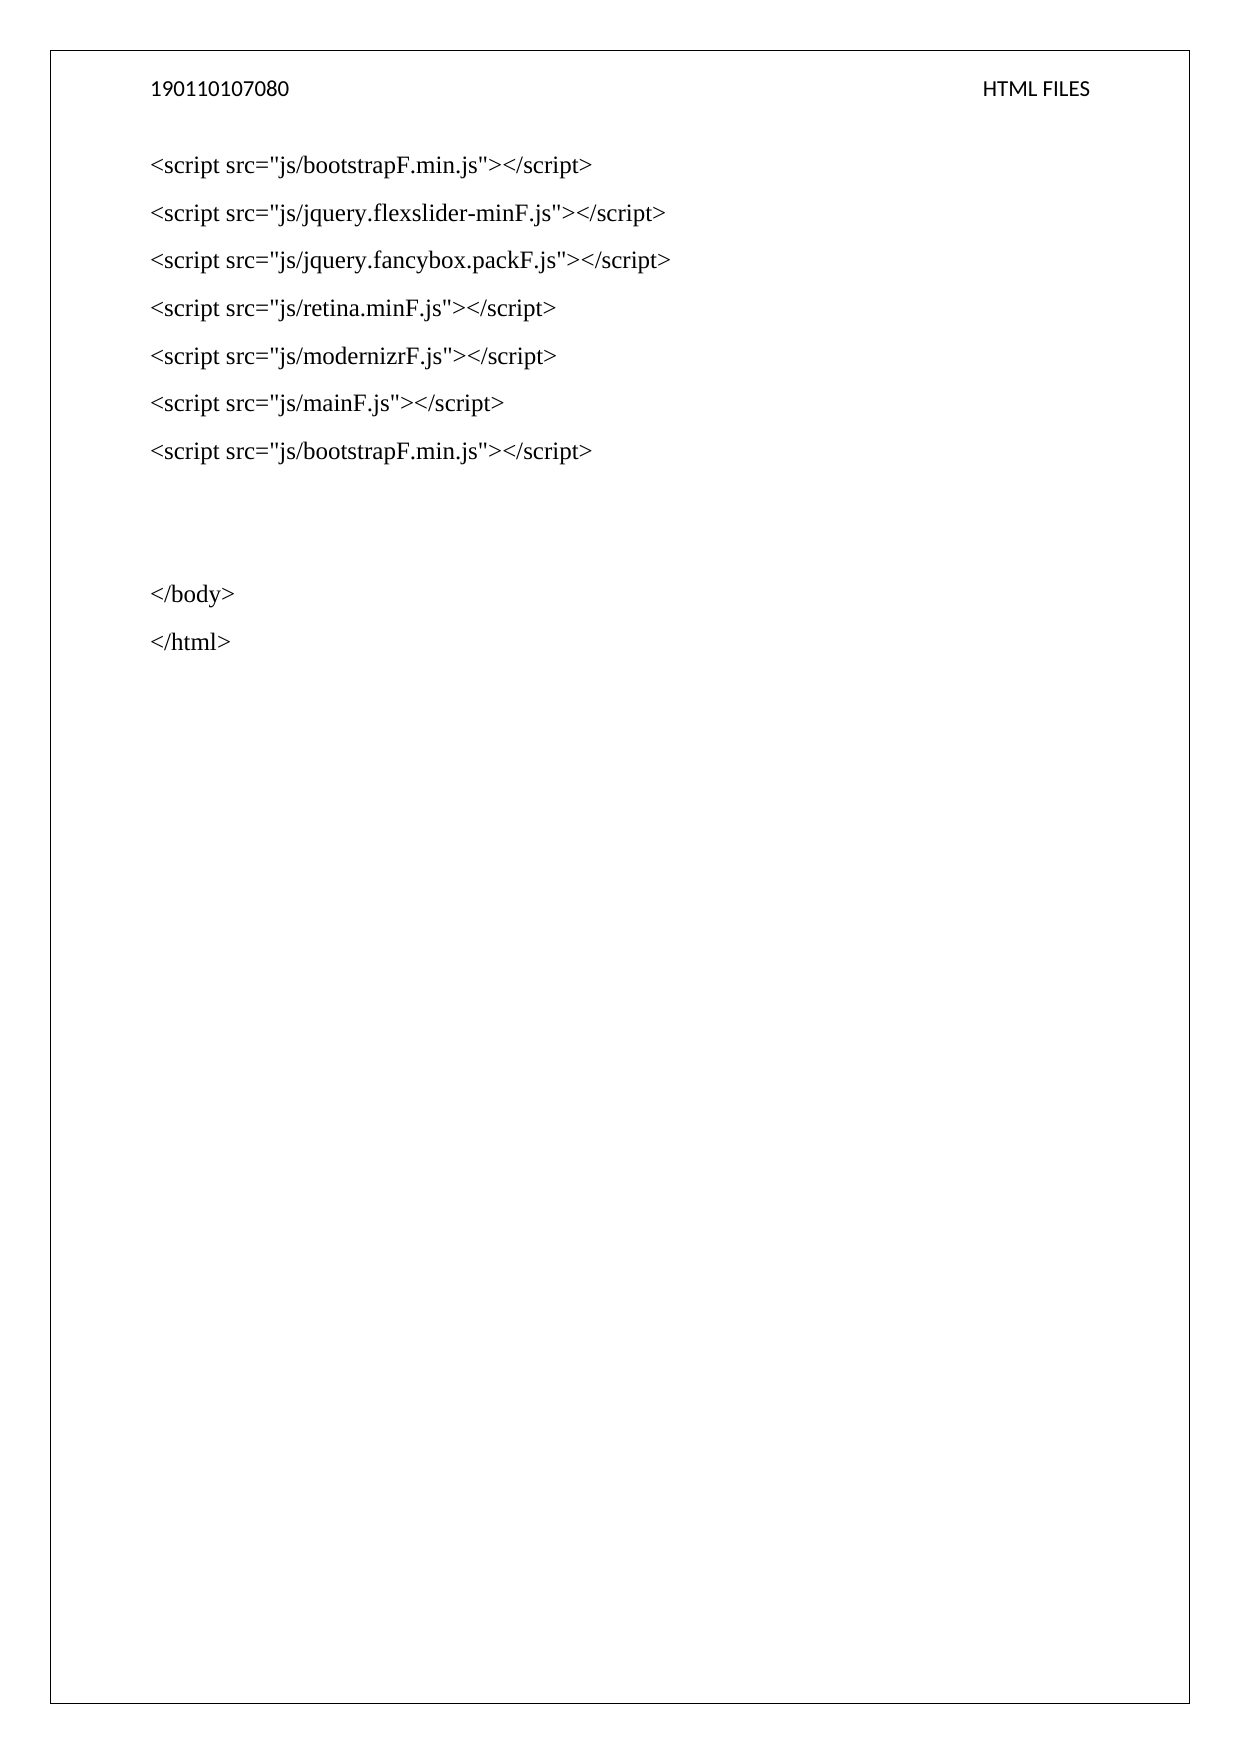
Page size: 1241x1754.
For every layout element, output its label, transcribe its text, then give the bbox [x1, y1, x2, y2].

text <script src="js/retina.minF.js"></script> [150, 293, 1090, 322]
text <script src="js/bootstrapF.min.js"></script> [150, 436, 1090, 465]
text <script src="js/jquery.fancybox.packF.js"></script> [150, 245, 1090, 274]
text <script src="js/mainF.js"></script> [150, 388, 1090, 417]
text <script src="js/modernizrF.js"></script> [150, 341, 1090, 369]
text <script src="js/jquery.flexslider-minF.js"></script> [150, 198, 1090, 226]
text <script src="js/bootstrapF.min.js"></script> [150, 150, 1090, 179]
text </html> [150, 627, 1090, 656]
text </body> [150, 579, 1090, 608]
